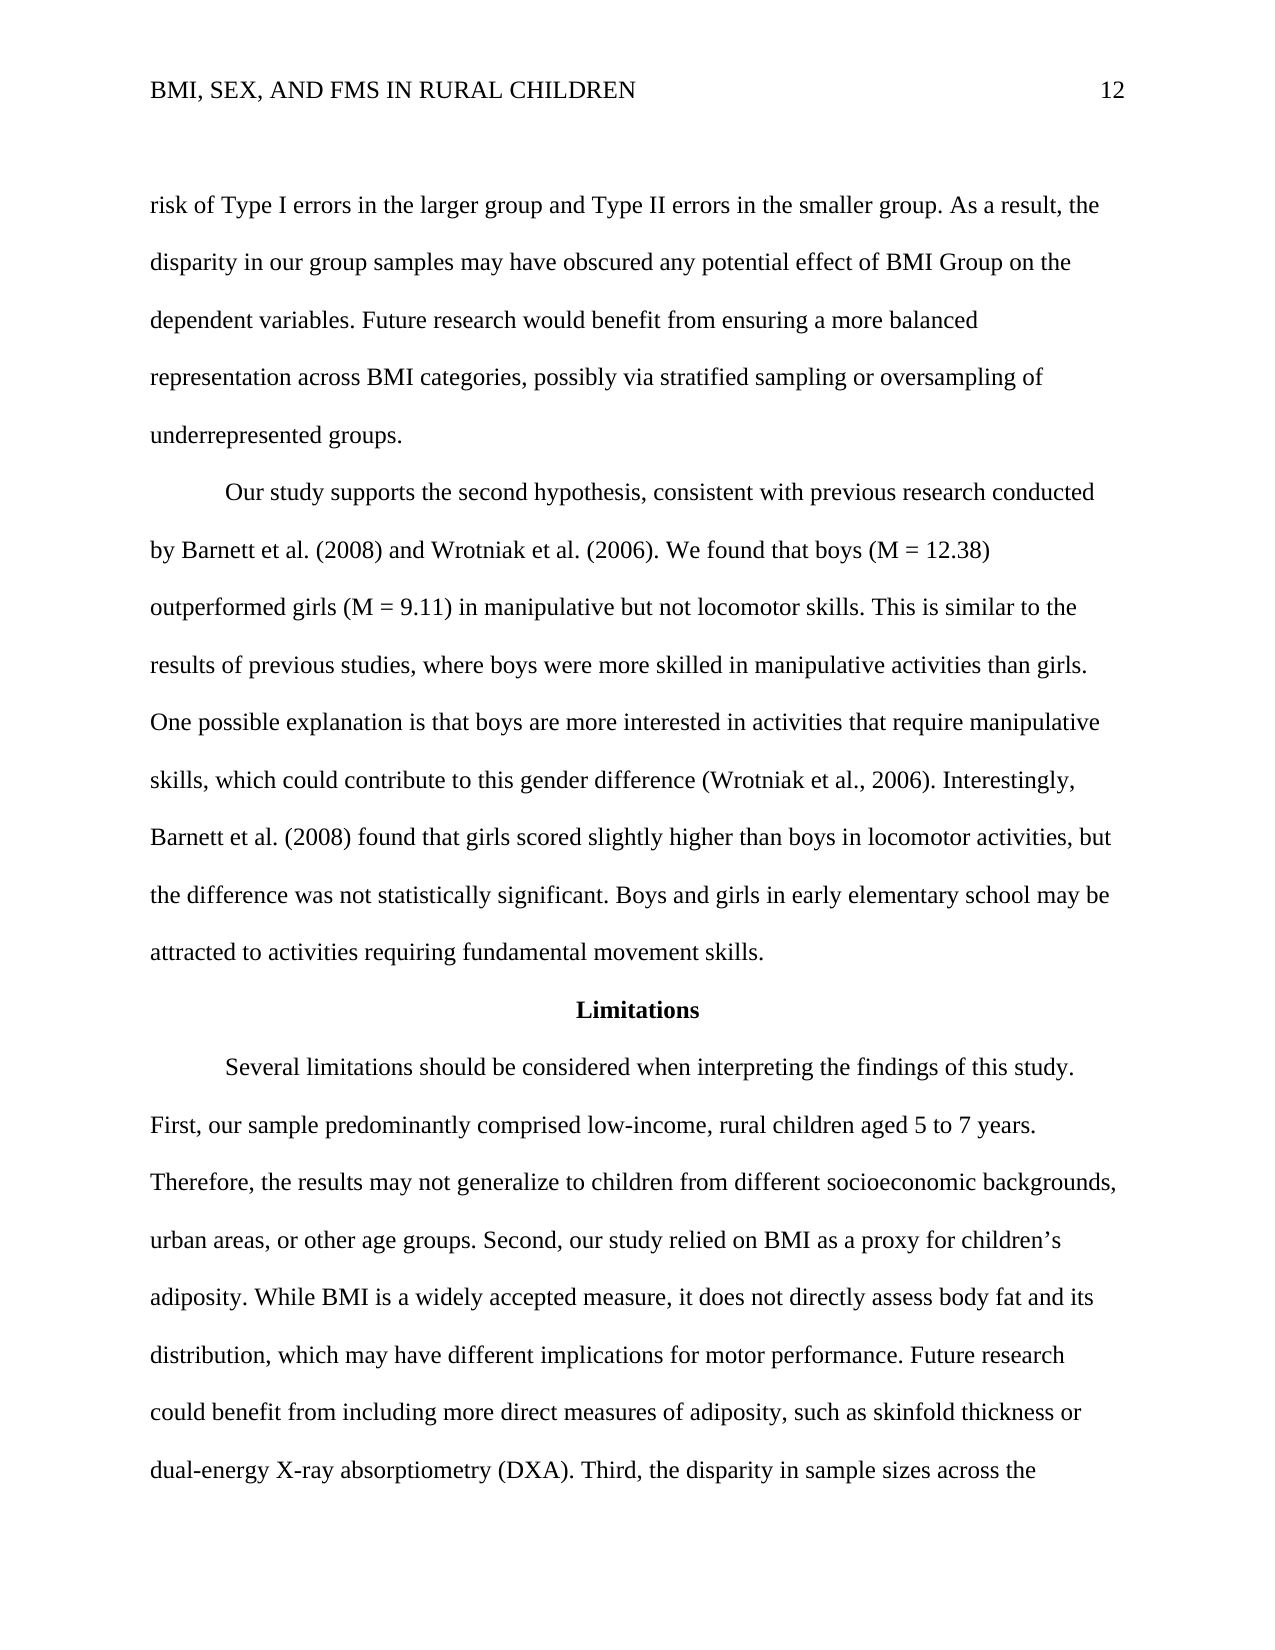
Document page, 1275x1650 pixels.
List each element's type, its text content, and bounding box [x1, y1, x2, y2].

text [150, 190, 1125, 449]
text Our study supports the second hypothesis, consistent with previous research conducted by Barnett et al. (2008) and Wrotniak et al. (2006). We found that boys (M = 12.38) outperformed girls (M = 9.11) in manipulative but not locomotor skills. This is similar to the results of previous studies, where boys were more skilled in manipulative activities than girls. One possible explanation is that boys are more interested in activities that require manipulative skills, which could contribute to this gender difference (Wrotniak et al., 2006). Interestingly, Barnett et al. (2008) found that girls scored slightly higher than boys in locomotor activities, but the difference was not statistically significant. Boys and girls in early elementary school may be attracted to activities requiring fundamental movement skills. [150, 477, 1125, 966]
subtitle Limitations [150, 995, 1125, 1024]
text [150, 1052, 1125, 1484]
